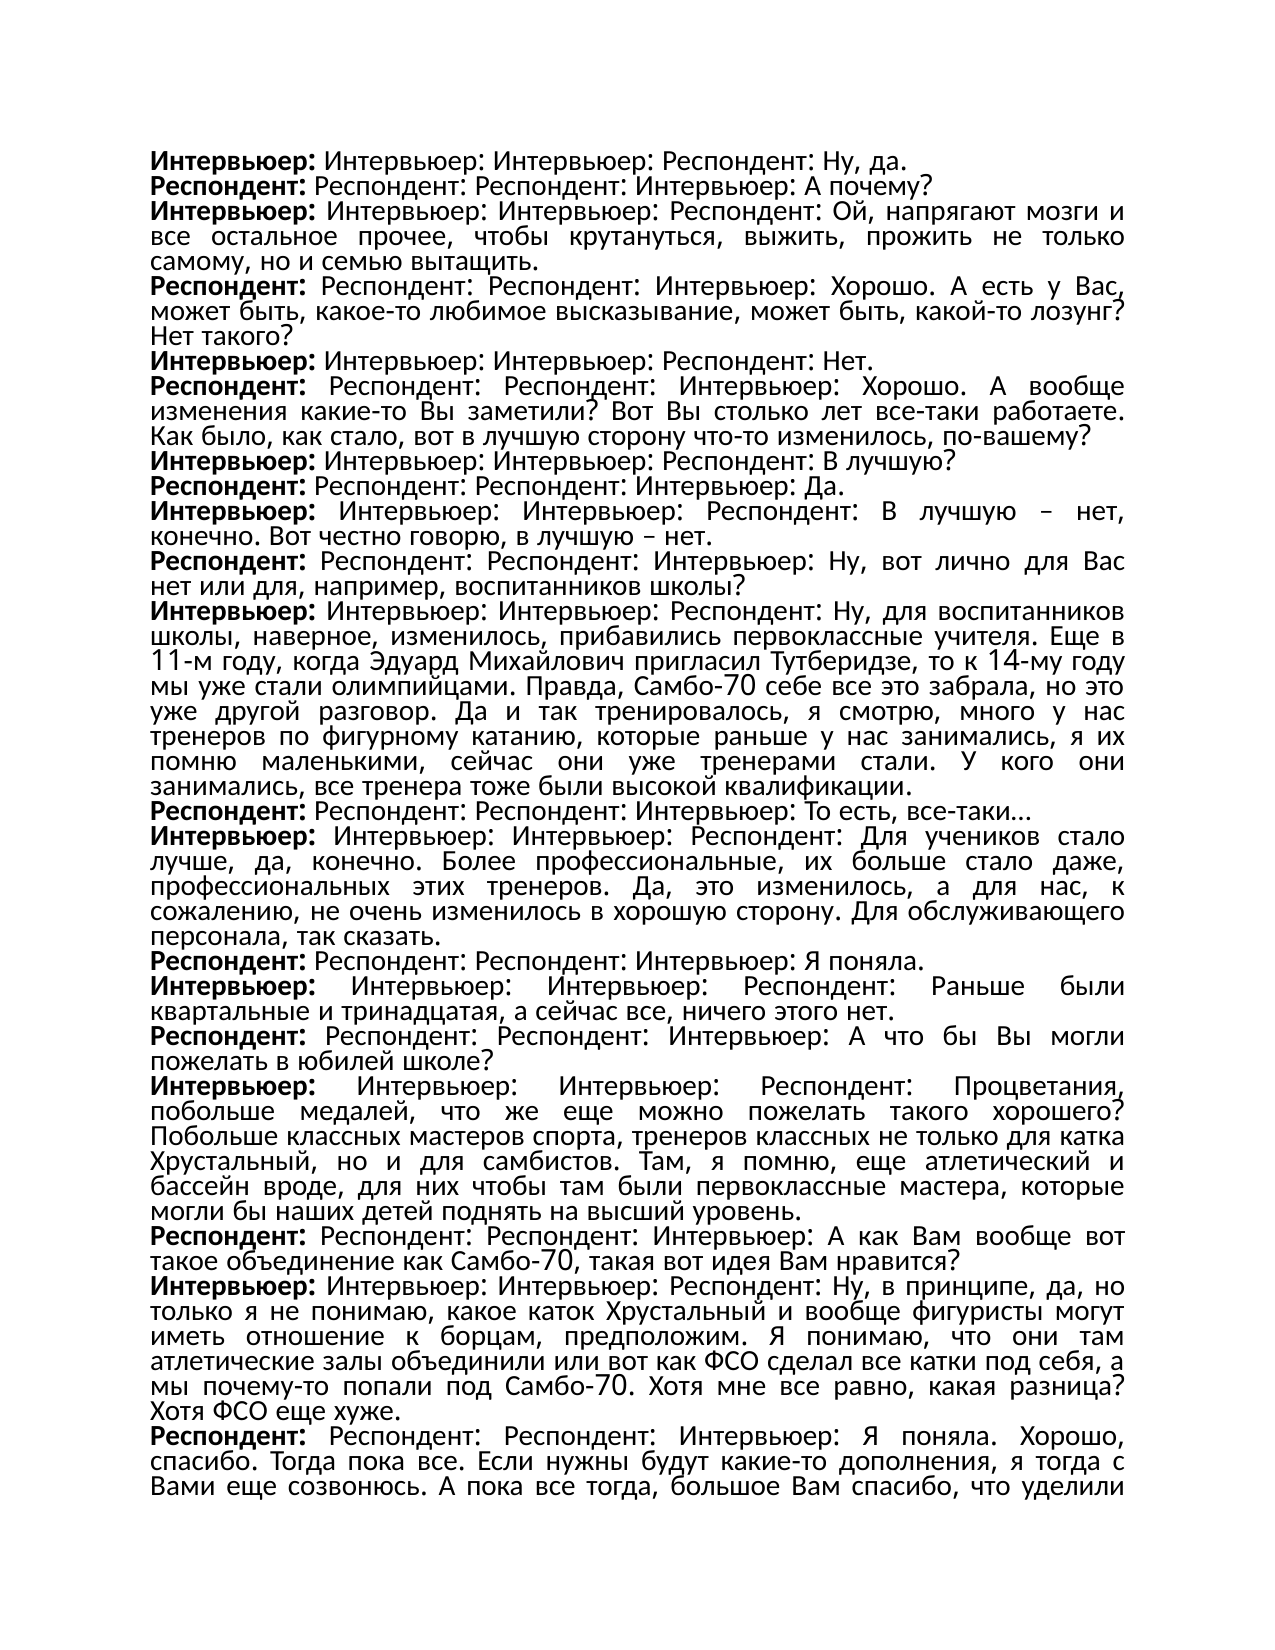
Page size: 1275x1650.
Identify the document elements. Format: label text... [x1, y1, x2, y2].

text Интервьюер: Интервьюер: Интервьюер: Респондент: Раньше были квартальные и тринадцатая, а сейчас все, ничего этого нет. [150, 975, 1125, 1025]
text Интервьюер: Интервьюер: Интервьюер: Респондент: Ну, да. [150, 150, 1125, 175]
text Интервьюер: Интервьюер: Интервьюер: Респондент: Нет. [150, 350, 1125, 375]
text Респондент: Респондент: Респондент: Интервьюер: Да. [150, 475, 1125, 500]
text Респондент: Респондент: Респондент: Интервьюер: А что бы Вы могли пожелать в юбилей школе? [150, 1025, 1125, 1075]
text Респондент: Респондент: Респондент: Интервьюер: Ну, вот лично для Вас нет или для, например, воспитанников школы? [150, 550, 1125, 600]
text Интервьюер: Интервьюер: Интервьюер: Респондент: Ну, для воспитанников школы, наверное, изменилось, прибавились первоклассные учителя. Еще в 11-м году, когда Эдуард Михайлович пригласил Тутберидзе, то к 14-му году мы уже стали олимпийцами. Правда, Самбо-70 себе все это забрала, но это уже другой разговор. Да и так тренировалось, я смотрю, много у нас тренеров по фигурному катанию, которые раньше у нас занимались, я их помню маленькими, сейчас они уже тренерами стали. У кого они занимались, все тренера тоже были высокой квалификации. [150, 600, 1125, 800]
text Интервьюер: Интервьюер: Интервьюер: Респондент: Процветания, побольше медалей, что же еще можно пожелать такого хорошего? Побольше классных мастеров спорта, тренеров классных не только для катка Хрустальный, но и для самбистов. Там, я помню, еще атлетический и бассейн вроде, для них чтобы там были первоклассные мастера, которые могли бы наших детей поднять на высший уровень. [150, 1075, 1125, 1225]
text Респондент: Респондент: Респондент: Интервьюер: То есть, все-таки… [150, 800, 1125, 825]
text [150, 1425, 1125, 1500]
text Респондент: Респондент: Респондент: Интервьюер: Хорошо. А вообще изменения какие-то Вы заметили? Вот Вы столько лет все-таки работаете. Как было, как стало, вот в лучшую сторону что-то изменилось, по-вашему? [150, 375, 1125, 450]
text Респондент: Респондент: Респондент: Интервьюер: Хорошо. А есть у Вас, может быть, какое-то любимое высказывание, может быть, какой-то лозунг? Нет такого? [150, 275, 1125, 350]
text Интервьюер: Интервьюер: Интервьюер: Респондент: В лучшую? [150, 450, 1125, 475]
text Интервьюер: Интервьюер: Интервьюер: Респондент: Для учеников стало лучше, да, конечно. Более профессиональные, их больше стало даже, профессиональных этих тренеров. Да, это изменилось, а для нас, к сожалению, не очень изменилось в хорошую сторону. Для обслуживающего персонала, так сказать. [150, 825, 1125, 950]
text Интервьюер: Интервьюер: Интервьюер: Респондент: Ой, напрягают мозги и все остальное прочее, чтобы крутануться, выжить, прожить не только самому, но и семью вытащить. [150, 200, 1125, 275]
text Интервьюер: Интервьюер: Интервьюер: Респондент: В лучшую – нет, конечно. Вот честно говорю, в лучшую – нет. [150, 500, 1125, 550]
text Респондент: Респондент: Респондент: Интервьюер: Я поняла. [150, 950, 1125, 975]
text Респондент: Респондент: Респондент: Интервьюер: А как Вам вообще вот такое объединение как Самбо-70, такая вот идея Вам нравится? [150, 1225, 1125, 1275]
text Респондент: Респондент: Респондент: Интервьюер: А почему? [150, 175, 1125, 200]
text Интервьюер: Интервьюер: Интервьюер: Респондент: Ну, в принципе, да, но только я не понимаю, какое каток Хрустальный и вообще фигуристы могут иметь отношение к борцам, предположим. Я понимаю, что они там атлетические залы объединили или вот как ФСО сделал все катки под себя, а мы почему-то попали под Самбо-70. Хотя мне все равно, какая разница? Хотя ФСО еще хуже. [150, 1275, 1125, 1425]
